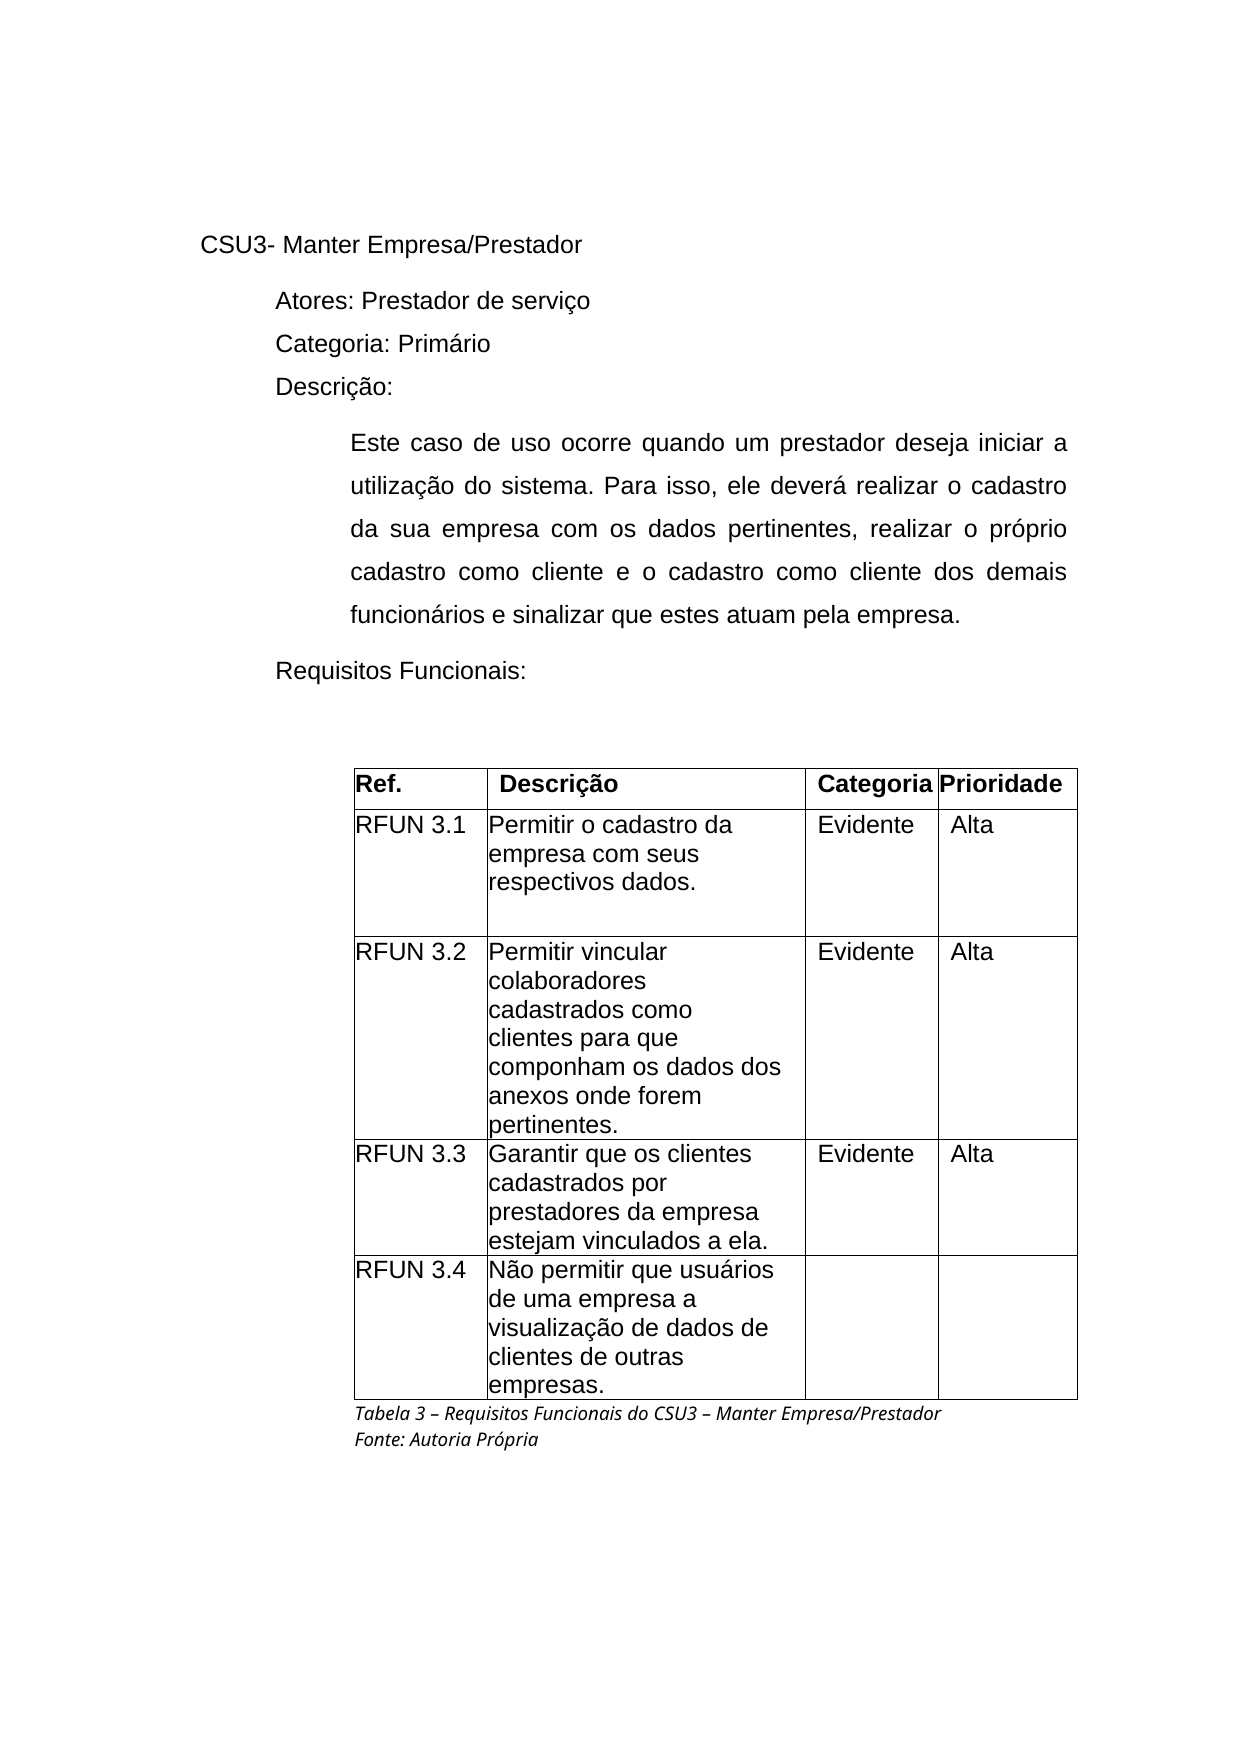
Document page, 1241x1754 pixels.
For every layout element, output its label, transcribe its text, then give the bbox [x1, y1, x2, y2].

table_cell Alta [939, 810, 1077, 936]
table_header Ref. [355, 769, 487, 809]
table_header Descrição [488, 769, 805, 809]
table_cell [806, 1256, 938, 1399]
table_cell Evidente [806, 1140, 938, 1254]
text Requisitos Funcionais: [275, 656, 1122, 685]
table_cell RFUN 3.3 [355, 1140, 487, 1254]
table_cell Não permitir que usuários de uma empresa a visualização de dados de clientes de outras empresas. [488, 1256, 805, 1399]
table_cell Evidente [806, 937, 938, 1138]
text Tabela 3 – Requisitos Funcionais do CSU3 – Manter Empresa/Prestador Fonte: Autoria Própria [354, 1400, 1122, 1451]
table_cell Alta [939, 1140, 1077, 1254]
text Este caso de uso ocorre quando um prestador deseja iniciar a utilização do sistema. Para isso, ele deverá realizar o cadastro da sua empresa com os dados pertinentes, realizar o próprio cadastro como cliente e o cadastro como cliente dos demais funcionários e sinalizar que estes atuam pela empresa. [350, 428, 1068, 629]
table_cell [939, 1256, 1077, 1399]
table_cell RFUN 3.2 [355, 937, 487, 1138]
table_cell Alta [939, 937, 1077, 1138]
text CSU3- Manter Empresa/Prestador [200, 230, 1122, 259]
table_cell RFUN 3.4 [355, 1256, 487, 1399]
table_cell RFUN 3.1 [355, 810, 487, 936]
table_header Categoria [806, 769, 938, 809]
text Atores: Prestador de serviço Categoria: Primário [275, 286, 704, 357]
table_cell Permitir o cadastro da empresa com seus respectivos dados. [488, 810, 805, 936]
text Descrição: [275, 372, 1122, 401]
table_header Prioridade [939, 769, 1077, 809]
table_cell Permitir vincular colaboradores cadastrados como clientes para que componham os dados dos anexos onde forem pertinentes. [488, 937, 805, 1138]
table_cell Garantir que os clientes cadastrados por prestadores da empresa estejam vinculados a ela. [488, 1140, 805, 1254]
table_cell Evidente [806, 810, 938, 936]
